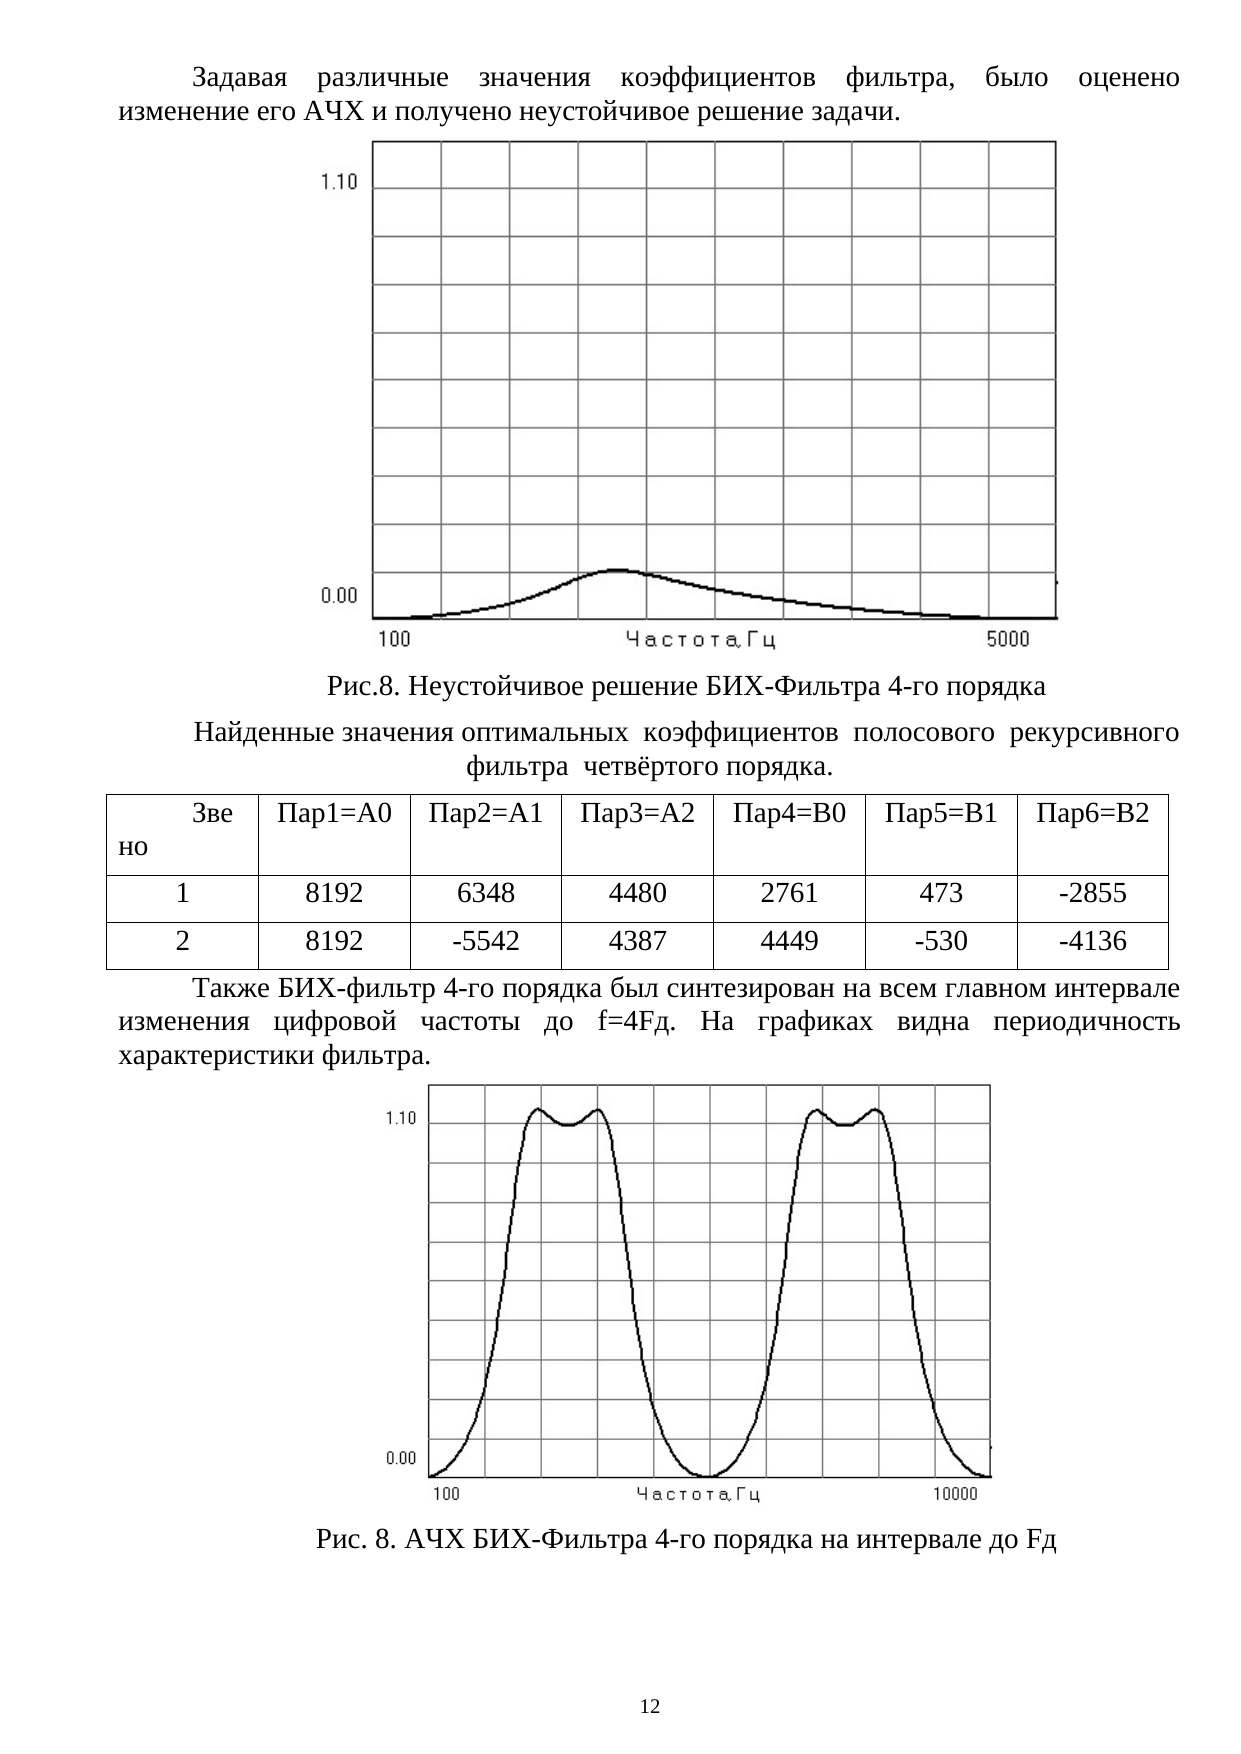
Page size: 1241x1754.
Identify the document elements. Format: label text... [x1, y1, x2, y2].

table_header Пар2=А1 [411, 795, 561, 874]
table_cell 2 [107, 923, 258, 969]
table_header Пар1=А0 [259, 795, 410, 874]
table_cell 8192 [259, 876, 410, 922]
table_cell -2855 [1018, 876, 1168, 922]
table_cell -5542 [411, 923, 561, 969]
text Рис.8. Неустойчивое решение БИХ-Фильтра 4-го порядка [118, 668, 1181, 702]
table_cell 4480 [562, 876, 713, 922]
picture [377, 1082, 995, 1509]
table_cell -4136 [1018, 923, 1168, 969]
picture [310, 138, 1063, 656]
table_cell 473 [866, 876, 1017, 922]
text Также БИХ-фильтр 4-го порядка был синтезирован на всем главном интервале изменения цифровой частоты до f=4Fд. На графиках видна периодичность характеристики фильтра. [118, 970, 1181, 1070]
table_header Звено [107, 795, 258, 874]
text Рис. 8. АЧХ БИХ-Фильтра 4-го порядка на интервале до Fд [118, 1521, 1181, 1555]
text Задавая различные значения коэффициентов фильтра, было оценено изменение его АЧХ и получено неустойчивое решение задачи. [118, 59, 1181, 126]
table_cell 4387 [562, 923, 713, 969]
table_cell 4449 [714, 923, 865, 969]
table_cell 6348 [411, 876, 561, 922]
table_cell 8192 [259, 923, 410, 969]
table_header Пар4=B0 [714, 795, 865, 874]
table_header Пар3=А2 [562, 795, 713, 874]
table_cell 2761 [714, 876, 865, 922]
table_cell 1 [107, 876, 258, 922]
text Найденные значения оптимальных коэффициентов полосового рекурсивного фильтра четвёртого порядка. [118, 714, 1181, 781]
table_cell -530 [866, 923, 1017, 969]
table_header Пар5=В1 [866, 795, 1017, 874]
table_header Пар6=В2 [1018, 795, 1168, 874]
